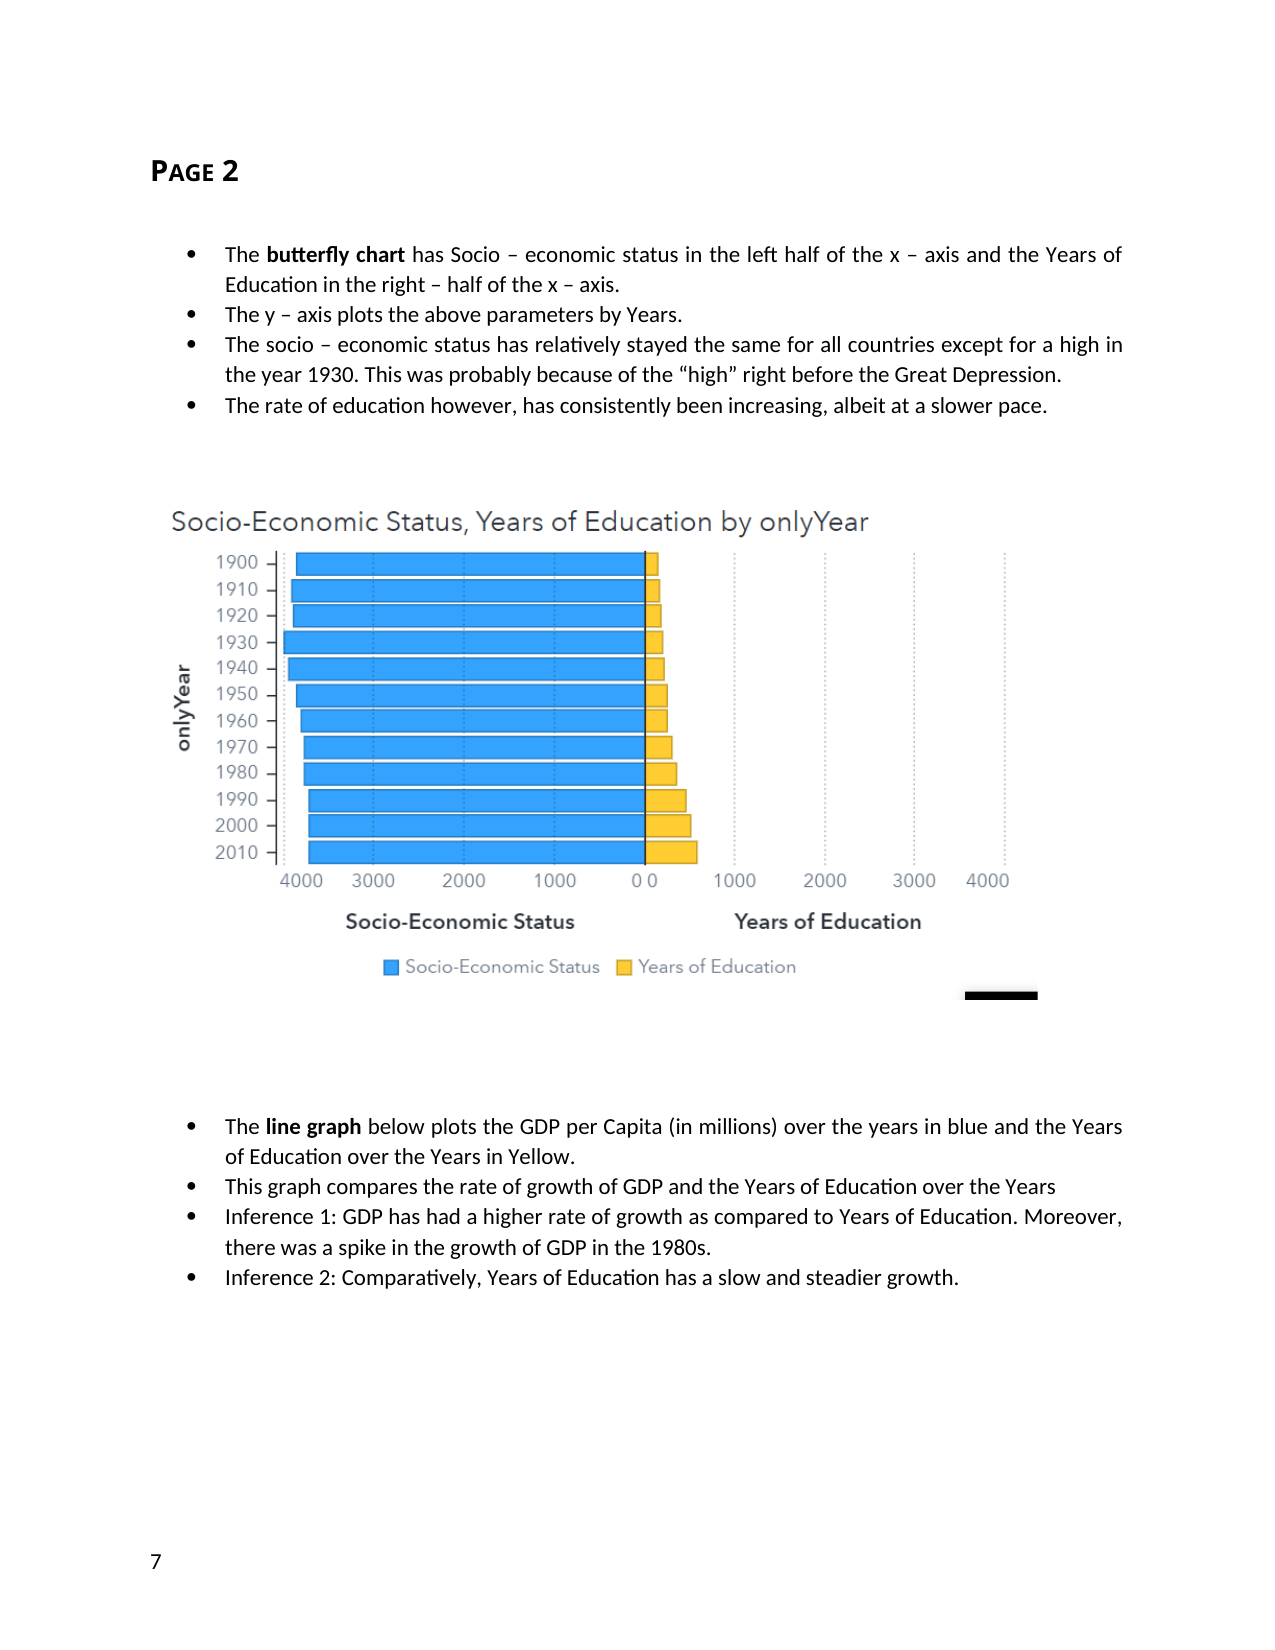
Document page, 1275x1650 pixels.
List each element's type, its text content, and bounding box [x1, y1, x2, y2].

list Inference 2: Comparatively, Years of Education has a slow and steadier growth. [187, 1263, 1125, 1291]
subtitle Page 2 [150, 150, 1125, 190]
list This graph compares the rate of growth of GDP and the Years of Education over the Years [187, 1172, 1125, 1200]
list The y – axis plots the above parameters by Years. [187, 300, 1125, 328]
list The socio – economic status has relatively stayed the same for all countries except for a high in the year 1930. This was probably because of the “high” right before the Great Depression. [187, 330, 1125, 388]
picture [150, 437, 1038, 1000]
list The line graph below plots the GDP per Capita (in millions) over the years in blue and the Years of Education over the Years in Yellow. [187, 1112, 1125, 1170]
list The butterfly chart has Socio – economic status in the left half of the x – axis and the Years of Education in the right – half of the x – axis. [187, 240, 1125, 298]
list The rate of education however, has consistently been increasing, albeit at a slower pace. [187, 391, 1125, 419]
list Inference 1: GDP has had a higher rate of growth as compared to Years of Education. Moreover, there was a spike in the growth of GDP in the 1980s. [187, 1202, 1125, 1261]
